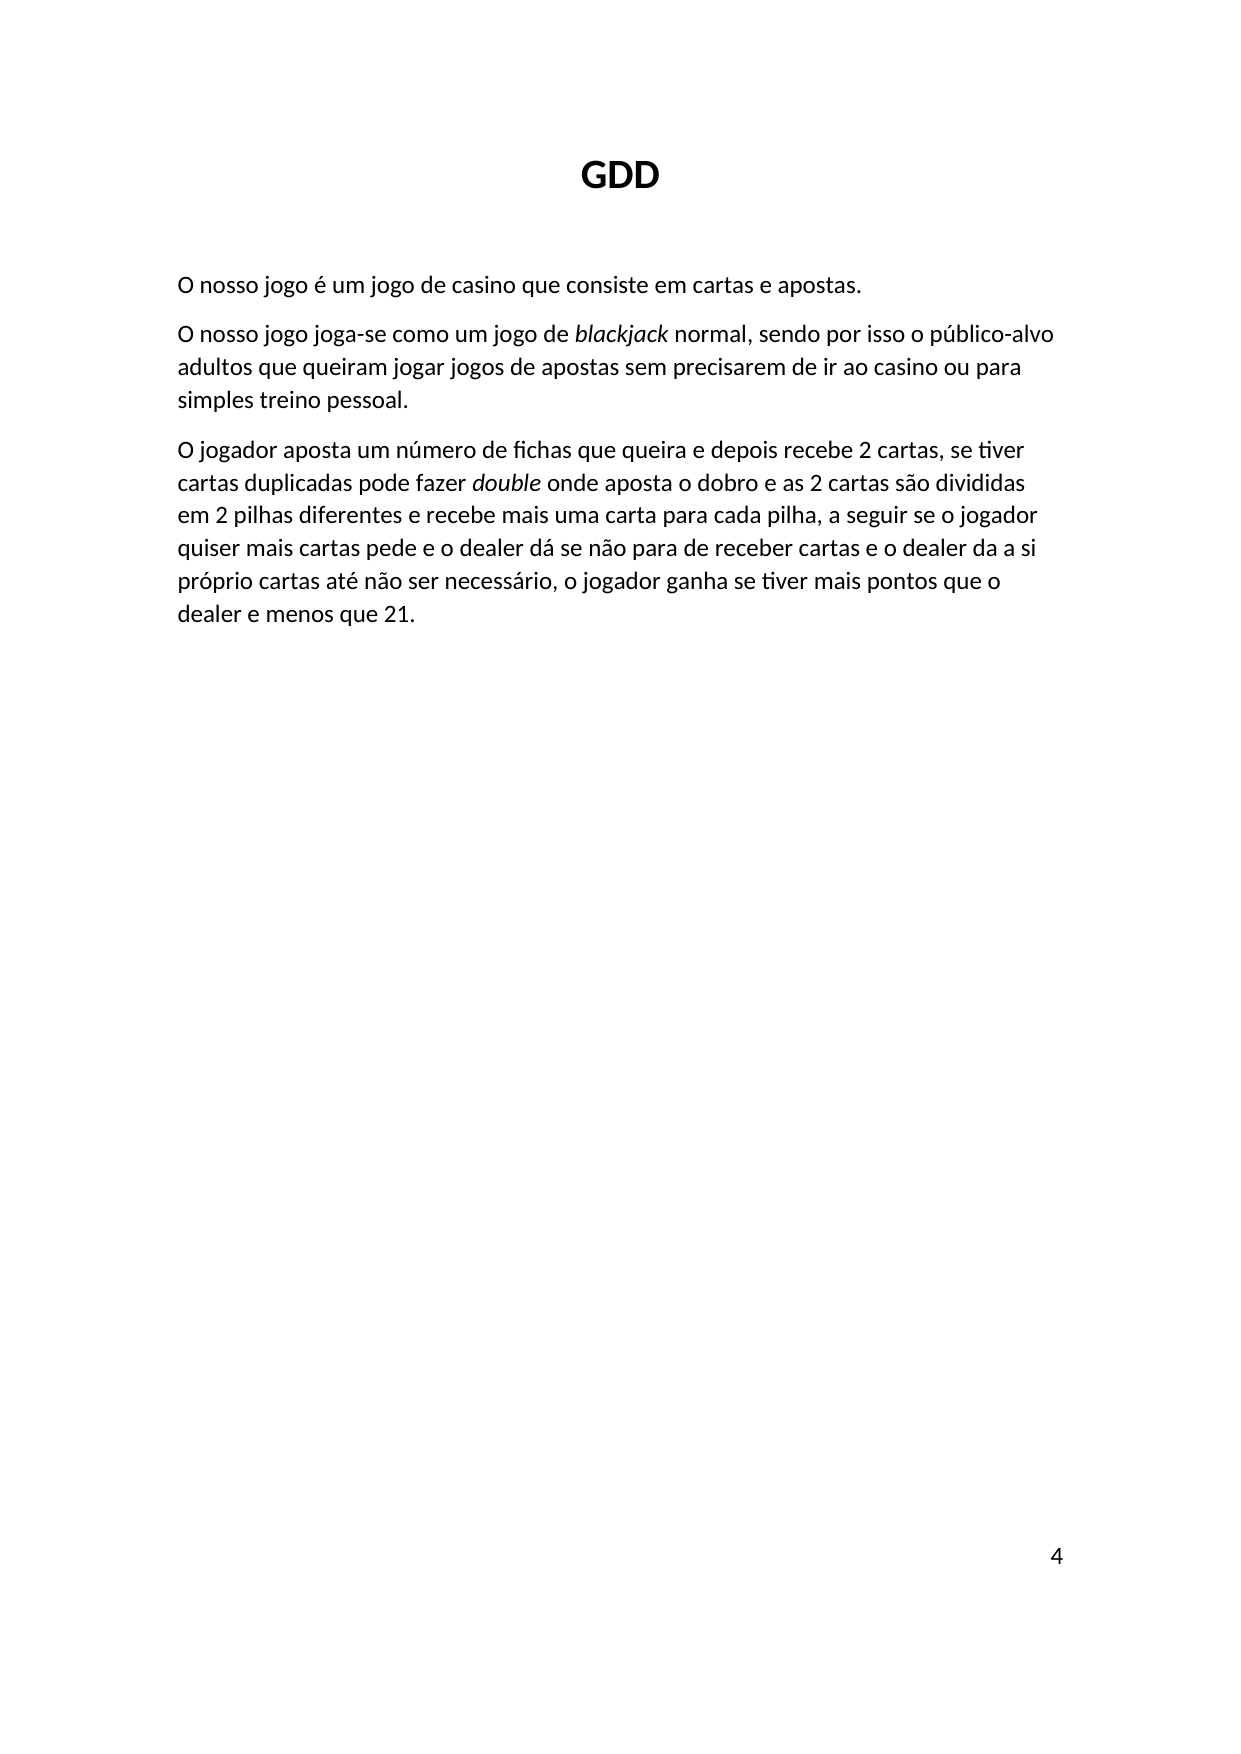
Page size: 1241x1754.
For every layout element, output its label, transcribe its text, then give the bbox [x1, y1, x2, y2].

text 4 [177, 1540, 1063, 1571]
text GDD [177, 148, 1063, 198]
text O nosso jogo joga-se como um jogo de blackjack normal, sendo por isso o público-alvo adultos que queiram jogar jogos de apostas sem precisarem de ir ao casino ou para simples treino pessoal. [177, 318, 1063, 415]
text O nosso jogo é um jogo de casino que consiste em cartas e apostas. [177, 269, 1063, 299]
text O jogador aposta um número de fichas que queira e depois recebe 2 cartas, se tiver cartas duplicadas pode fazer double onde aposta o dobro e as 2 cartas são divididas em 2 pilhas diferentes e recebe mais uma carta para cada pilha, a seguir se o jogador quiser mais cartas pede e o dealer dá se não para de receber cartas e o dealer da a si próprio cartas até não ser necessário, o jogador ganha se tiver mais pontos que o dealer e menos que 21. [177, 434, 1063, 629]
